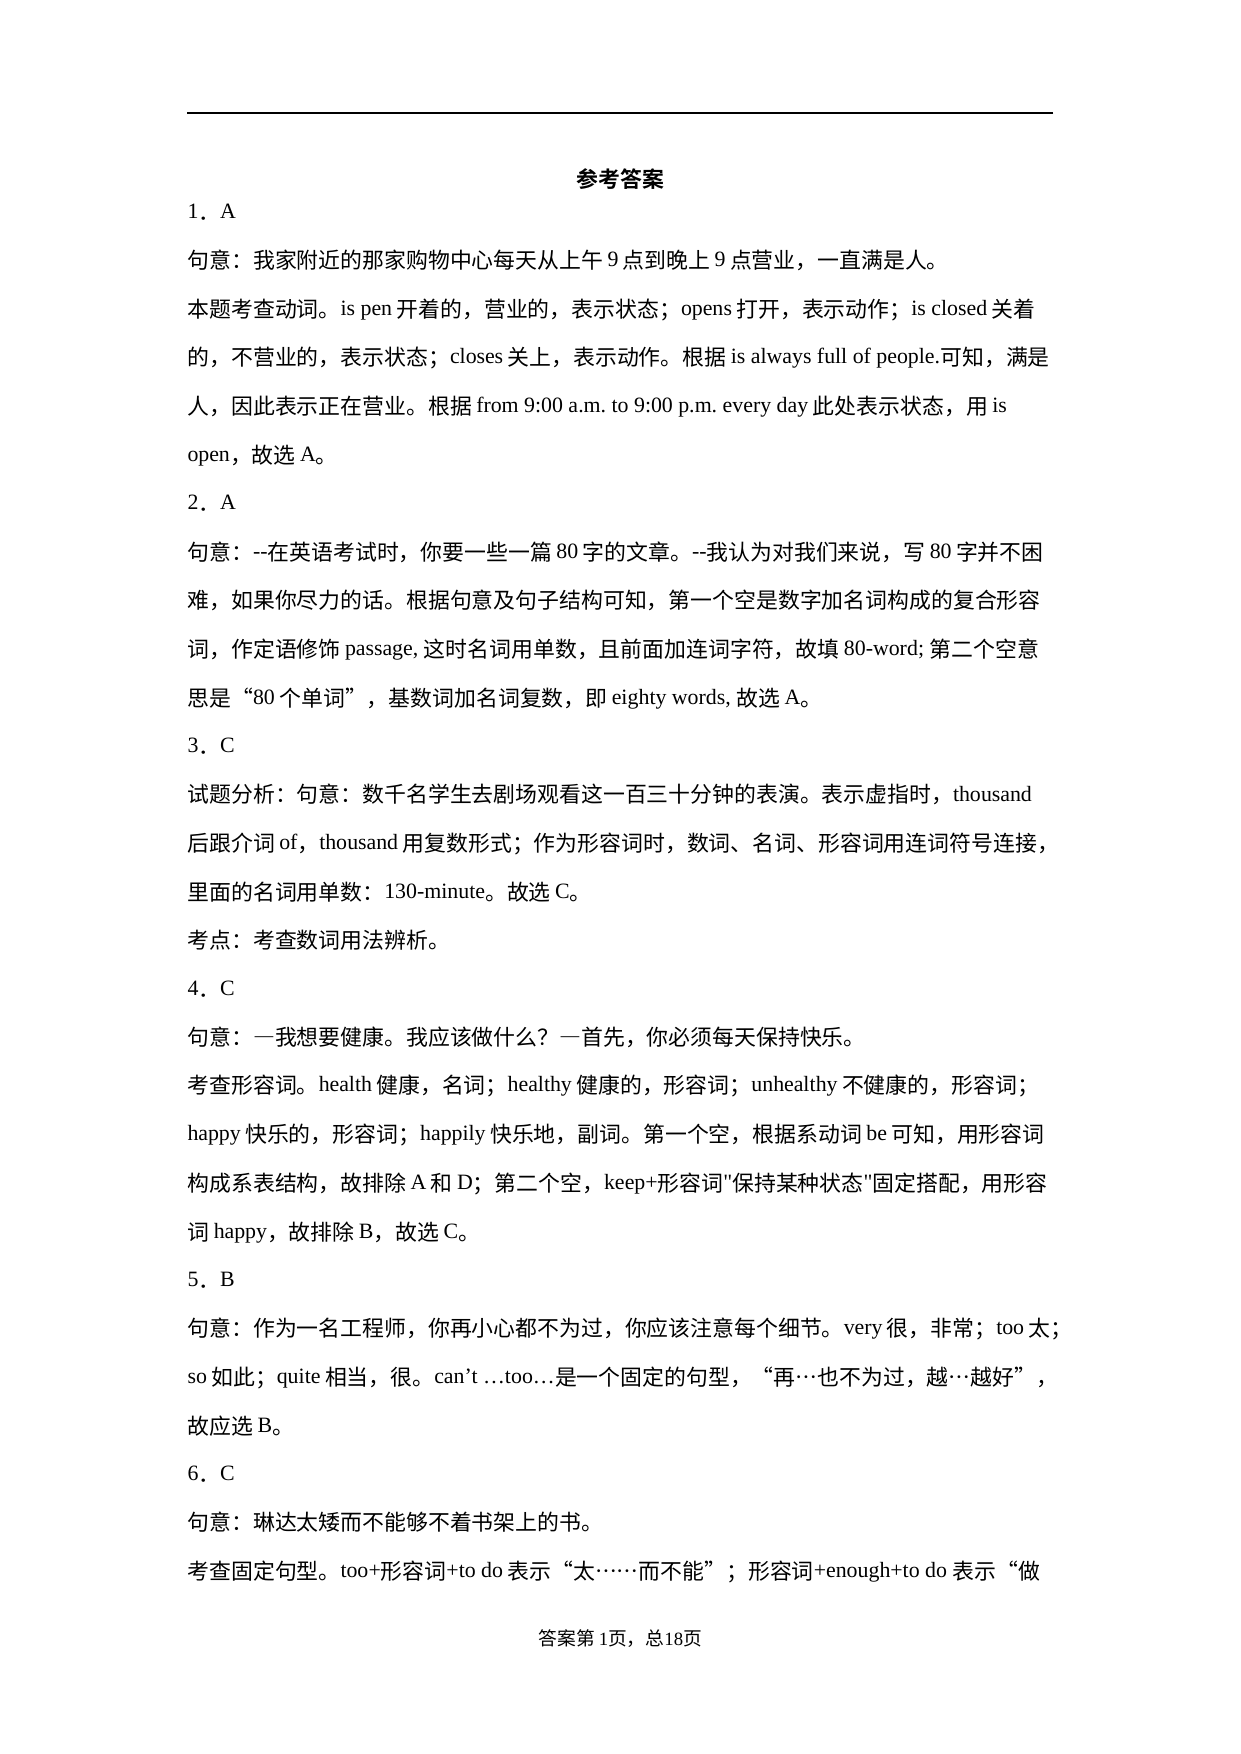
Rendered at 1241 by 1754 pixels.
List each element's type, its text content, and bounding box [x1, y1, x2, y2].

text 句意：--在英语考试时，你要一些一篇80字的文章。--我认为对我们来说，写80字并不困难，如果你尽力的话。根据句意及句子结构可知，第一个空是数字加名词构成的复合形容词，作定语修饰passage, 这时名词用单数，且前面加连词字符，故填80-word; 第二个空意思是“80个单词”，基数词加名词复数，即eighty words, 故选A。 [187, 534, 1053, 713]
text 4．C [187, 971, 1053, 1004]
text 6．C [187, 1457, 1053, 1489]
text 句意：我家附近的那家购物中心每天从上午9点到晚上9点营业，一直满是人。 [187, 243, 1053, 275]
text 考点：考查数词用法辨析。 [187, 923, 1053, 955]
text 2．A [187, 486, 1053, 518]
text 3．C [187, 729, 1053, 761]
text 考查形容词。health健康，名词；healthy健康的，形容词；unhealthy不健康的，形容词；happy快乐的，形容词；happily快乐地，副词。第一个空，根据系动词be可知，用形容词构成系表结构，故排除A和D；第二个空，keep+形容词"保持某种状态"固定搭配，用形容词happy，故排除B，故选C。 [187, 1068, 1053, 1247]
text 本题考查动词。is pen开着的，营业的，表示状态；opens打开，表示动作；is closed关着的，不营业的，表示状态；closes关上，表示动作。根据is always full of people.可知，满是人，因此表示正在营业。根据from 9:00 a.m. to 9:00 p.m. every day此处表示状态，用is open，故选A。 [187, 291, 1053, 470]
text 1．A [187, 194, 1053, 227]
text 试题分析：句意：数千名学生去剧场观看这一百三十分钟的表演。表示虚指时，thousand后跟介词of，thousand用复数形式；作为形容词时，数词、名词、形容词用连词符号连接，里面的名词用单数：130-minute。故选C。 [187, 777, 1053, 907]
text 句意：作为一名工程师，你再小心都不为过，你应该注意每个细节。very很，非常；too太；so如此；quite相当，很。can’t …too…是一个固定的句型，“再…也不为过，越…越好”，故应选B。 [187, 1311, 1053, 1441]
text 5．B [187, 1262, 1053, 1295]
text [187, 1553, 1053, 1586]
text 句意：琳达太矮而不能够不着书架上的书。 [187, 1505, 1053, 1537]
text 参考答案 [187, 162, 1053, 194]
text 句意：—我想要健康。我应该做什么？—首先，你必须每天保持快乐。 [187, 1019, 1053, 1052]
